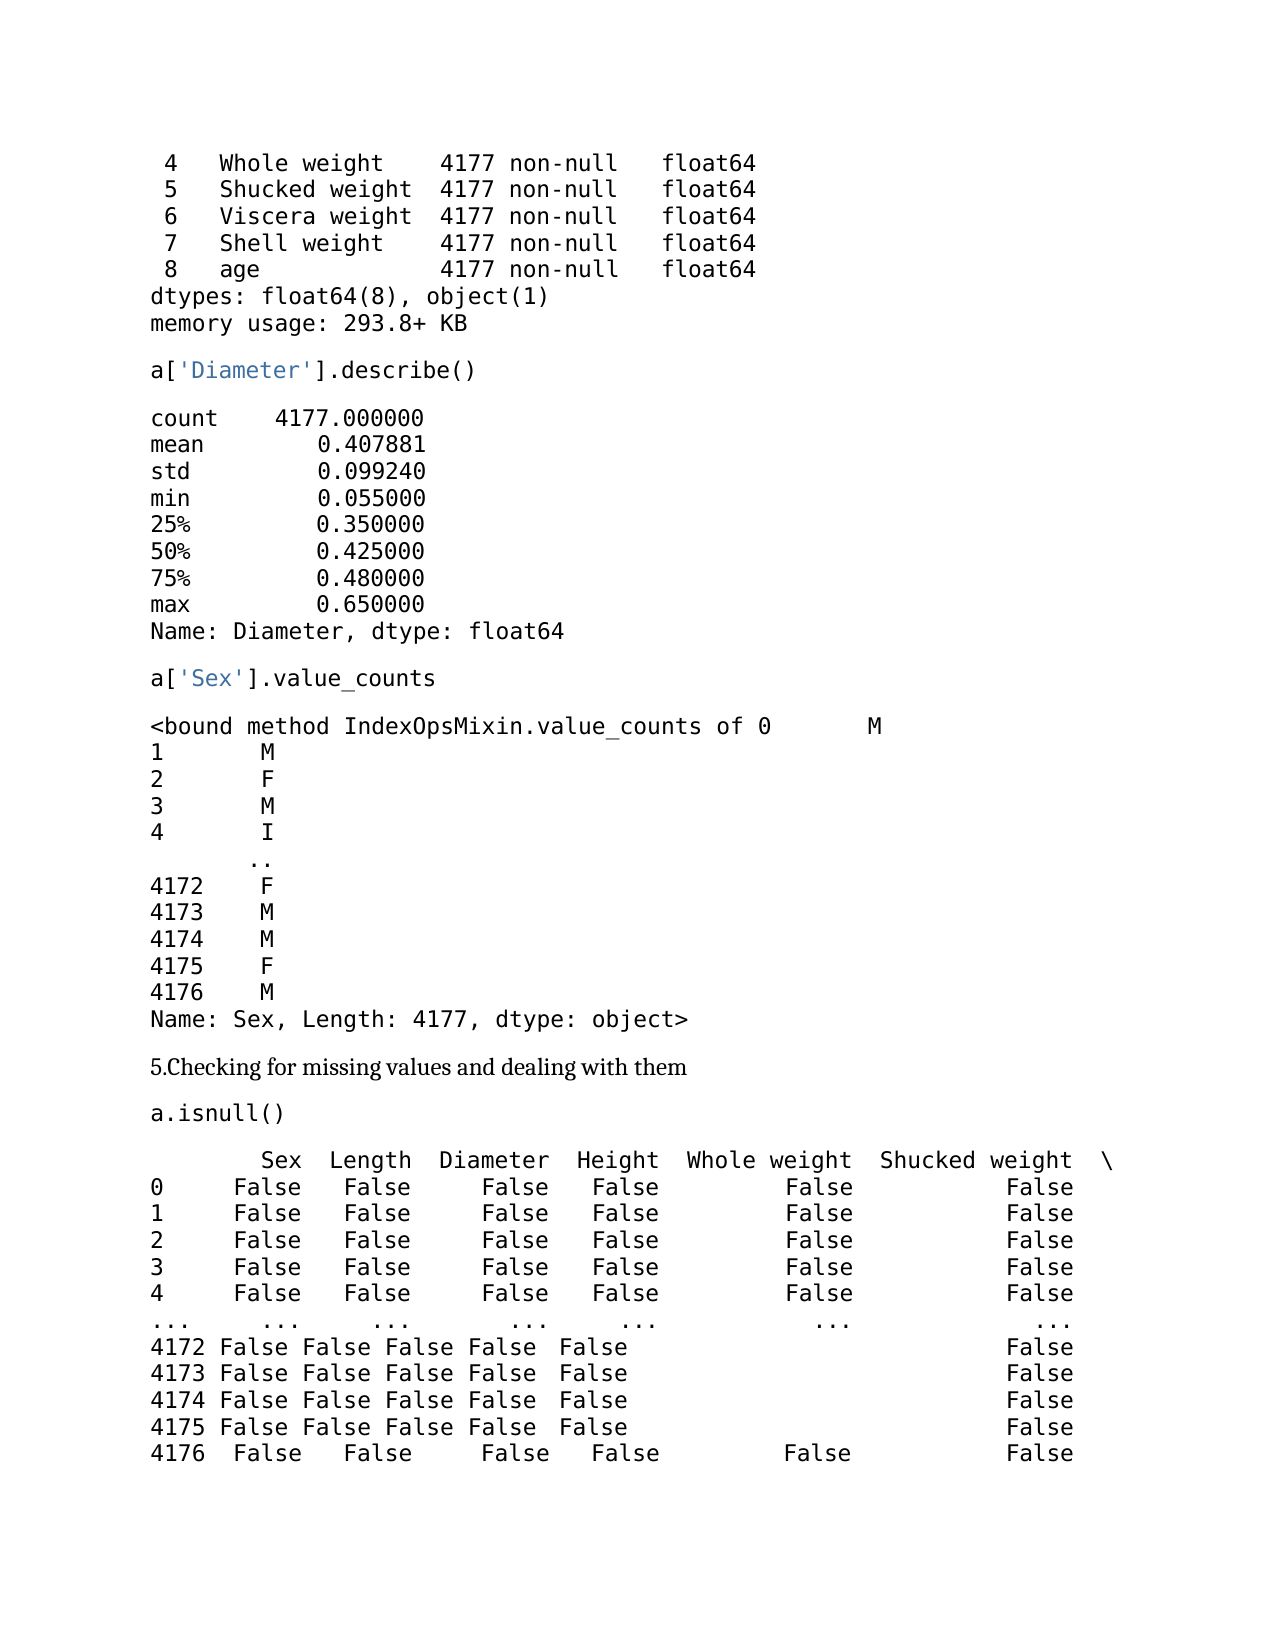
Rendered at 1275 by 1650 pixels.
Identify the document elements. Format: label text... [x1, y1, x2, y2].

text <bound method IndexOpsMixin.value_counts of 0 M [150, 713, 1129, 739]
text std 0.099240 [150, 458, 1129, 485]
list False False False False False False [150, 1254, 1129, 1281]
text 4172 False False False False False False 4173 False False False False False False 4174 False False False False False False 4175 False False False False False False 4176 False False False False False False [150, 1334, 1075, 1467]
list Shucked weight 4177 non-null float64 [164, 177, 1129, 203]
list False False False False False False [150, 1174, 1129, 1201]
text memory usage: 293.8+ KB a['Diameter'].describe() [150, 310, 679, 384]
list Whole weight 4177 non-null float64 [164, 150, 1129, 177]
text 4174 M [139, 926, 274, 953]
list M [150, 793, 1129, 819]
text count 4177.000000 [150, 405, 1129, 431]
text 50% 0.425000 [150, 538, 1129, 565]
text 4 I [150, 819, 1129, 846]
list age 4177 non-null float64 dtypes: float64(8), object(1) [150, 257, 757, 310]
list M [150, 739, 1129, 766]
text 75% 0.480000 [150, 565, 1129, 591]
text Sex Length Diameter Height Whole weight Shucked weight \ [261, 1147, 1129, 1174]
text Name: Sex, Length: 4177, dtype: object> 5.Checking for missing values and dealing with them a.isnull() [150, 1006, 787, 1127]
text 4176 M [139, 979, 274, 1006]
text max 0.650000 [150, 591, 1129, 618]
text .. [139, 846, 274, 873]
list False False False False False False [150, 1201, 1129, 1227]
text ... ... ... ... ... ... ... [150, 1307, 1129, 1334]
list Viscera weight 4177 non-null float64 [164, 203, 1129, 230]
text 25% 0.350000 [150, 511, 1129, 538]
text 4172 F [139, 873, 274, 899]
list False False False False False False [150, 1281, 1129, 1307]
list False False False False False False [150, 1227, 1129, 1254]
text 4173 M [139, 899, 274, 926]
text Name: Diameter, dtype: float64 a['Sex'].value_counts [150, 618, 679, 692]
text min 0.055000 [150, 485, 1129, 511]
text 4175 F [139, 953, 274, 979]
list F [150, 766, 1129, 793]
list Shell weight 4177 non-null float64 [164, 230, 1129, 257]
text mean 0.407881 [150, 431, 1129, 458]
